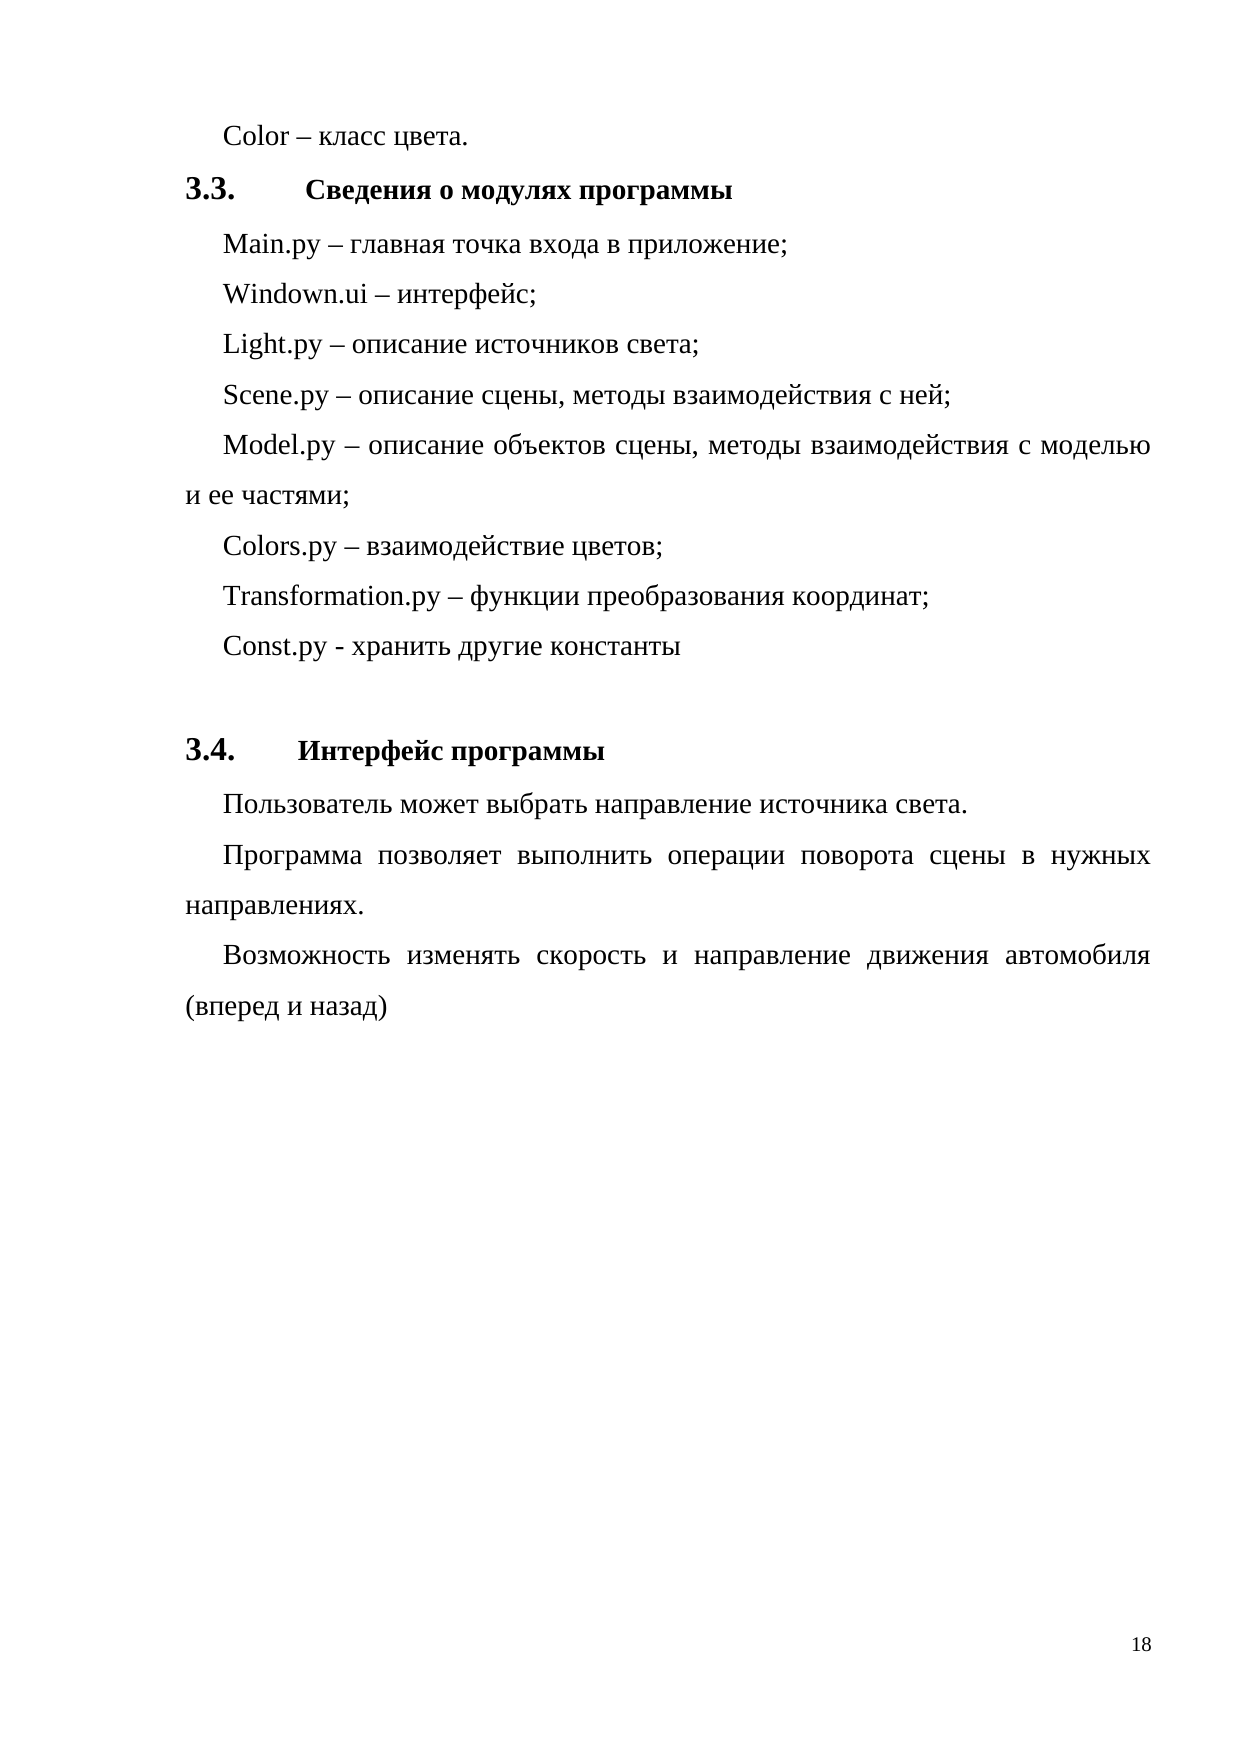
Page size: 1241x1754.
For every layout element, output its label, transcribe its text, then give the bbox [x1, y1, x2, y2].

list Colors.py – взаимодействие цветов; [185, 528, 1152, 561]
list Const.py - хранить другие константы [185, 628, 1152, 662]
list Интерфейс программы [185, 729, 1152, 767]
text Возможность изменять скорость и направление движения автомобиля (вперед и назад) [185, 937, 1152, 1021]
text Программа позволяет выполнить операции поворота сцены в нужных направлениях. [185, 837, 1152, 921]
list Model.py – описание объектов сцены, методы взаимодействия с моделью и ее частями; [185, 427, 1152, 511]
list Light.py – описание источников света; [185, 327, 1152, 360]
text Color – класс цветa. [148, 118, 1152, 152]
list Windown.ui – интерфейс; [185, 276, 1152, 310]
list Transformation.py – функции преобразования координат; [185, 578, 1152, 612]
list Main.py – главная точка входа в приложение; [185, 226, 1152, 259]
list Сведения о модулях программы [185, 168, 1152, 207]
text Пользователь может выбрать направление источника света. [185, 787, 1152, 820]
list Scene.py – описание сцены, методы взаимодействия с ней; [185, 377, 1152, 410]
